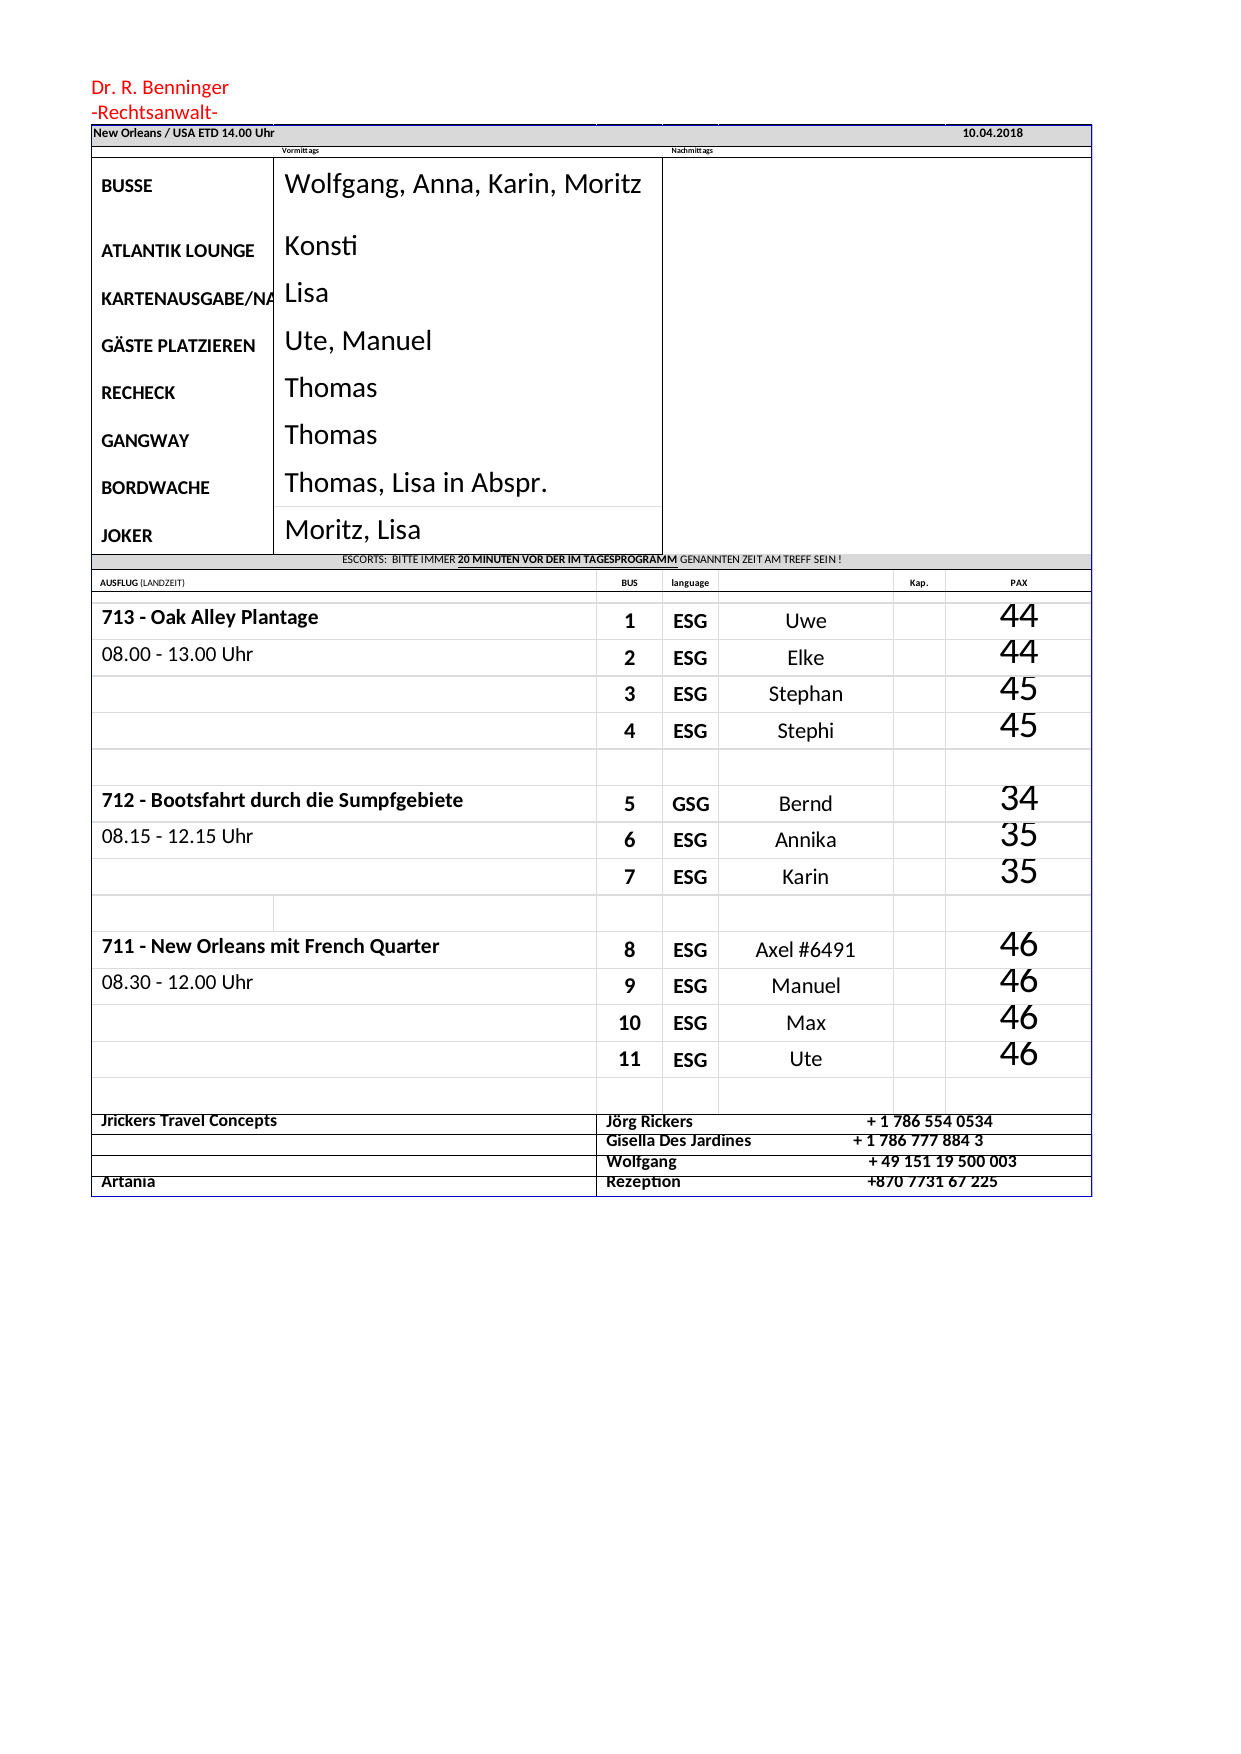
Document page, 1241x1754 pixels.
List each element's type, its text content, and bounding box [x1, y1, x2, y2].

text -Rechtsanwalt- [91, 99, 1152, 125]
text Dr. R. Benninger [91, 74, 1152, 99]
